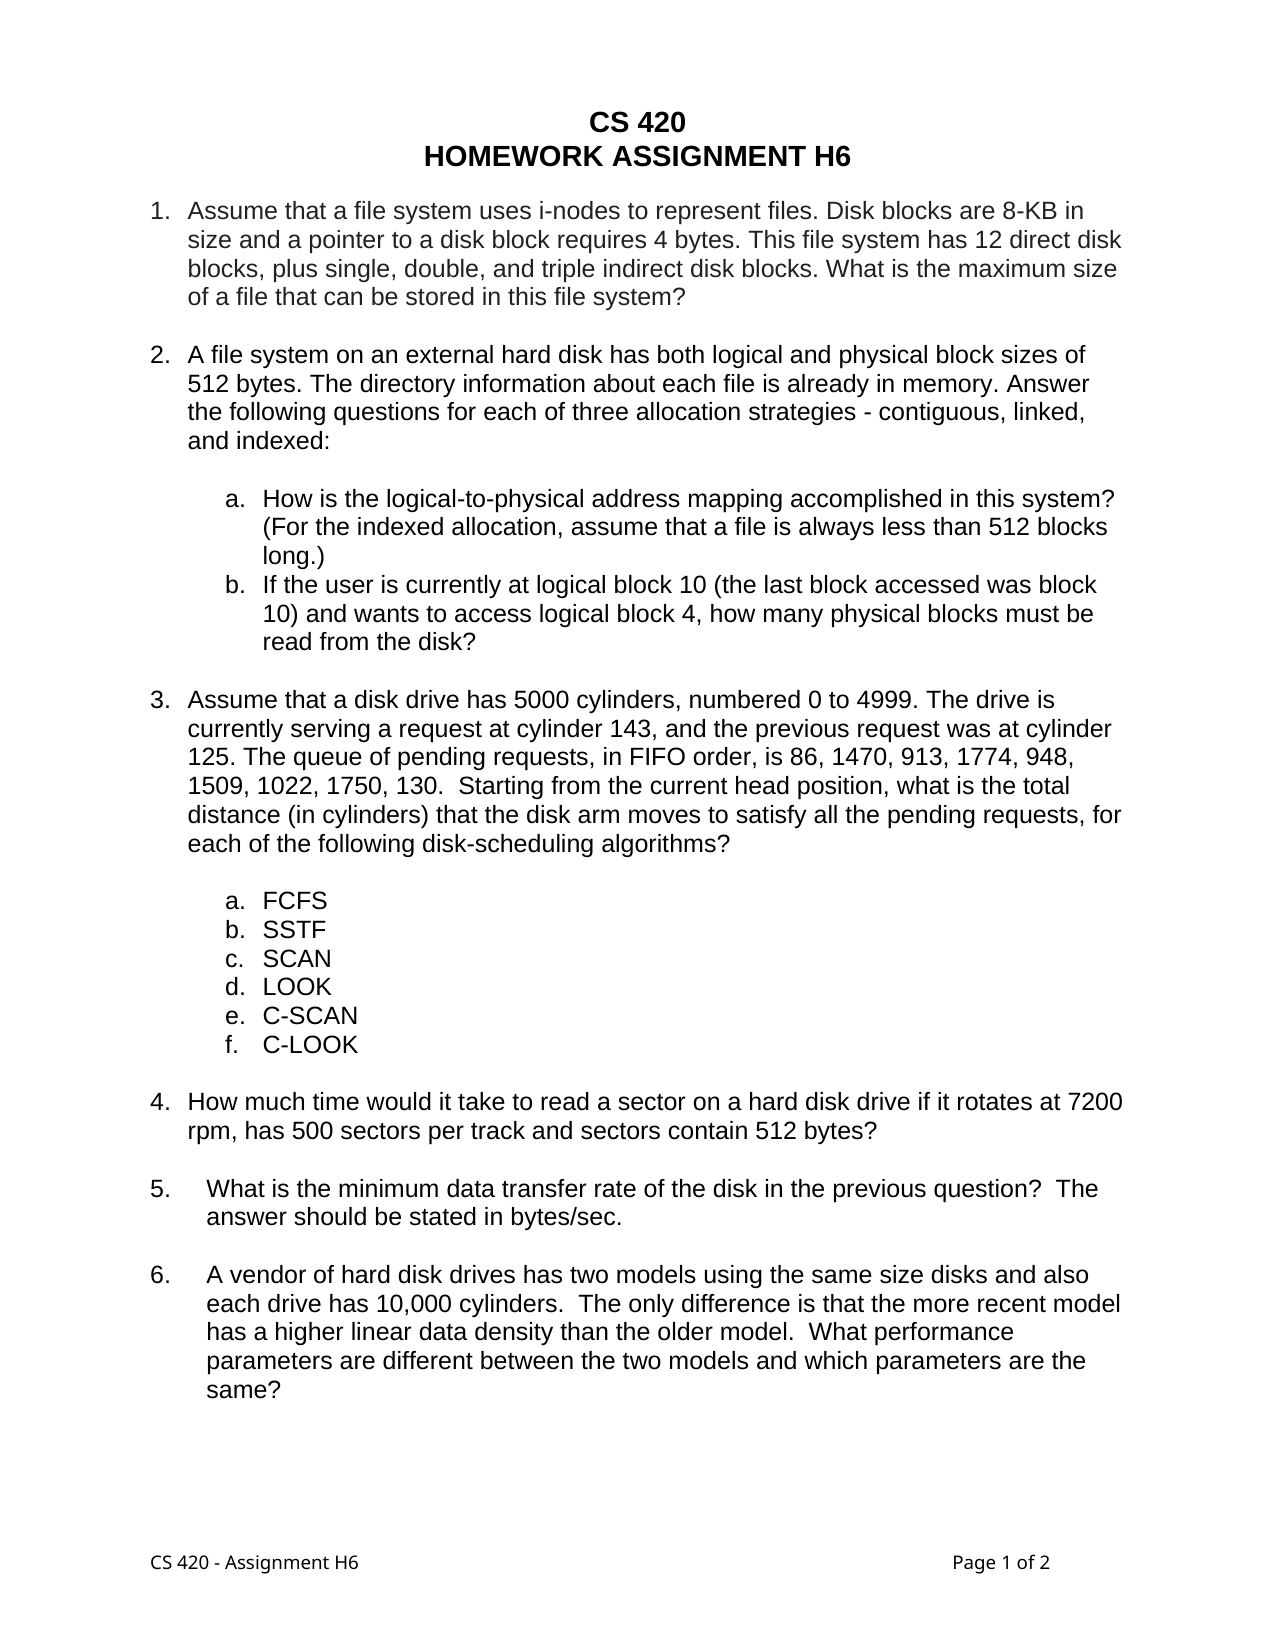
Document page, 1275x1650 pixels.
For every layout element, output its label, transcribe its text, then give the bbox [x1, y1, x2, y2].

list FCFS [225, 886, 1125, 915]
text CS 420 [150, 105, 1125, 138]
list If the user is currently at logical block 10 (the last block accessed was block 10) and wants to access logical block 4, how many physical blocks must be read from the disk? [225, 570, 1125, 656]
list C-LOOK [225, 1030, 1125, 1058]
list What is the minimum data transfer rate of the disk in the previous question? The answer should be stated in bytes/sec. [150, 1173, 1125, 1231]
list Assume that a file system uses i-nodes to represent files. Disk blocks are 8-KB in size and a pointer to a disk block requires 4 bytes. This file system has 12 direct disk blocks, plus single, double, and triple indirect disk blocks. What is the maximum size of a file that can be stored in this file system? [150, 196, 1125, 311]
list Assume that a disk drive has 5000 cylinders, numbered 0 to 4999. The drive is currently serving a request at cylinder 143, and the previous request was at cylinder 125. The queue of pending requests, in FIFO order, is 86, 1470, 913, 1774, 948, 1509, 1022, 1750, 130. Starting from the current head position, what is the total distance (in cylinders) that the disk arm moves to satisfy all the pending requests, for each of the following disk-scheduling algorithms? [150, 685, 1125, 857]
list C-SCAN [225, 1001, 1125, 1030]
list A file system on an external hard disk has both logical and physical block sizes of 512 bytes. The directory information about each file is already in memory. Answer the following questions for each of three allocation strategies - contiguous, linked, and indexed: [150, 340, 1125, 455]
list How is the logical-to-physical address mapping accomplished in this system? (For the indexed allocation, assume that a file is always less than 512 blocks long.) [225, 483, 1125, 570]
list How much time would it take to read a sector on a hard disk drive if it rotates at 7200 rpm, has 500 sectors per track and sectors contain 512 bytes? [150, 1087, 1125, 1145]
list SSTF [225, 915, 1125, 943]
list A vendor of hard disk drives has two models using the same size disks and also each drive has 10,000 cylinders. The only difference is that the more recent model has a higher linear data density than the older model. What performance parameters are different between the two models and which parameters are the same? [150, 1260, 1125, 1403]
list LOOK [225, 972, 1125, 1001]
text HOMEWORK ASSIGNMENT H6 [150, 138, 1125, 172]
list SCAN [225, 943, 1125, 972]
